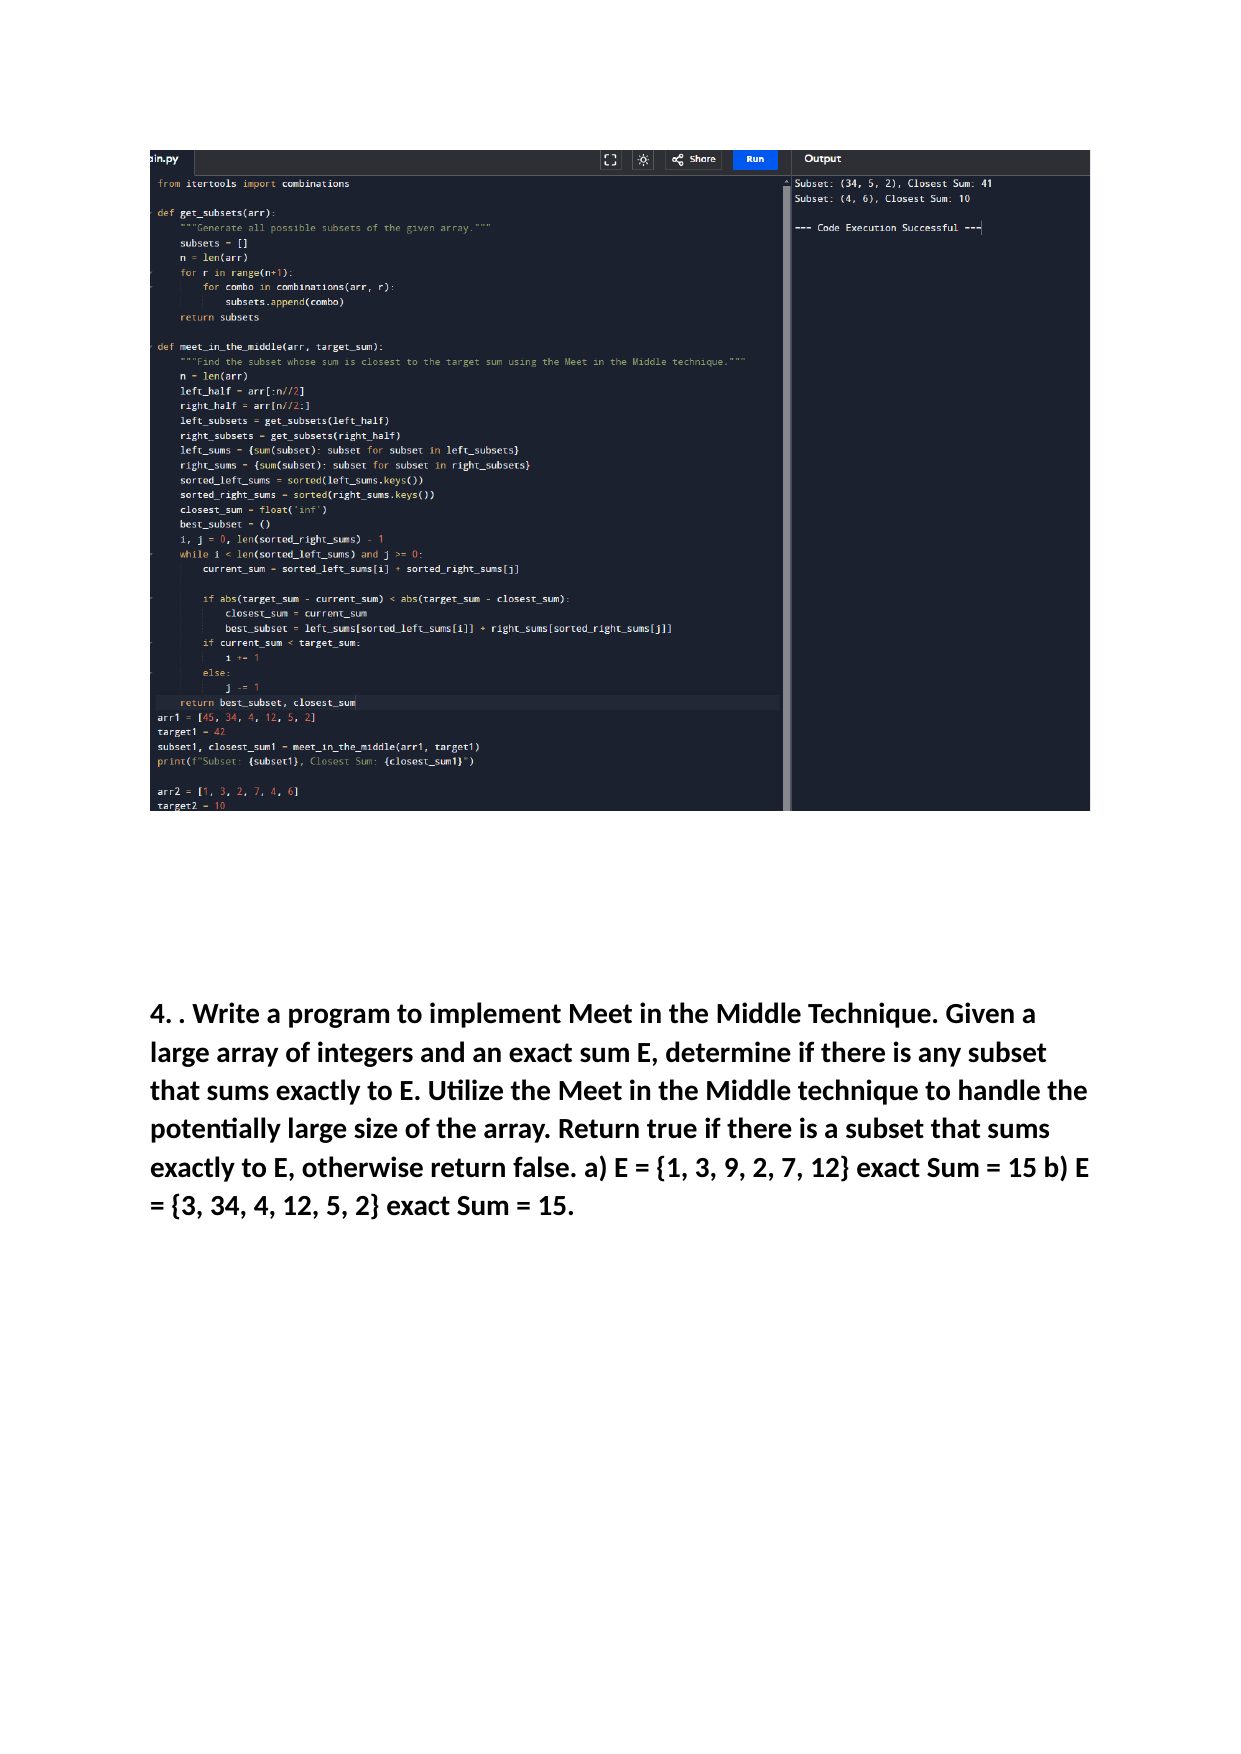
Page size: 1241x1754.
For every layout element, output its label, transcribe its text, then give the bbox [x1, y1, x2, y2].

text 4. . Write a program to implement Meet in the Middle Technique. Given a large array of integers and an exact sum E, determine if there is any subset that sums exactly to E. Utilize the Meet in the Middle technique to handle the potentially large size of the array. Return true if there is a subset that sums exactly to E, otherwise return false. a) E = {1, 3, 9, 2, 7, 12} exact Sum = 15 b) E = {3, 34, 4, 12, 5, 2} exact Sum = 15. [150, 995, 1090, 1223]
picture [150, 150, 1091, 811]
